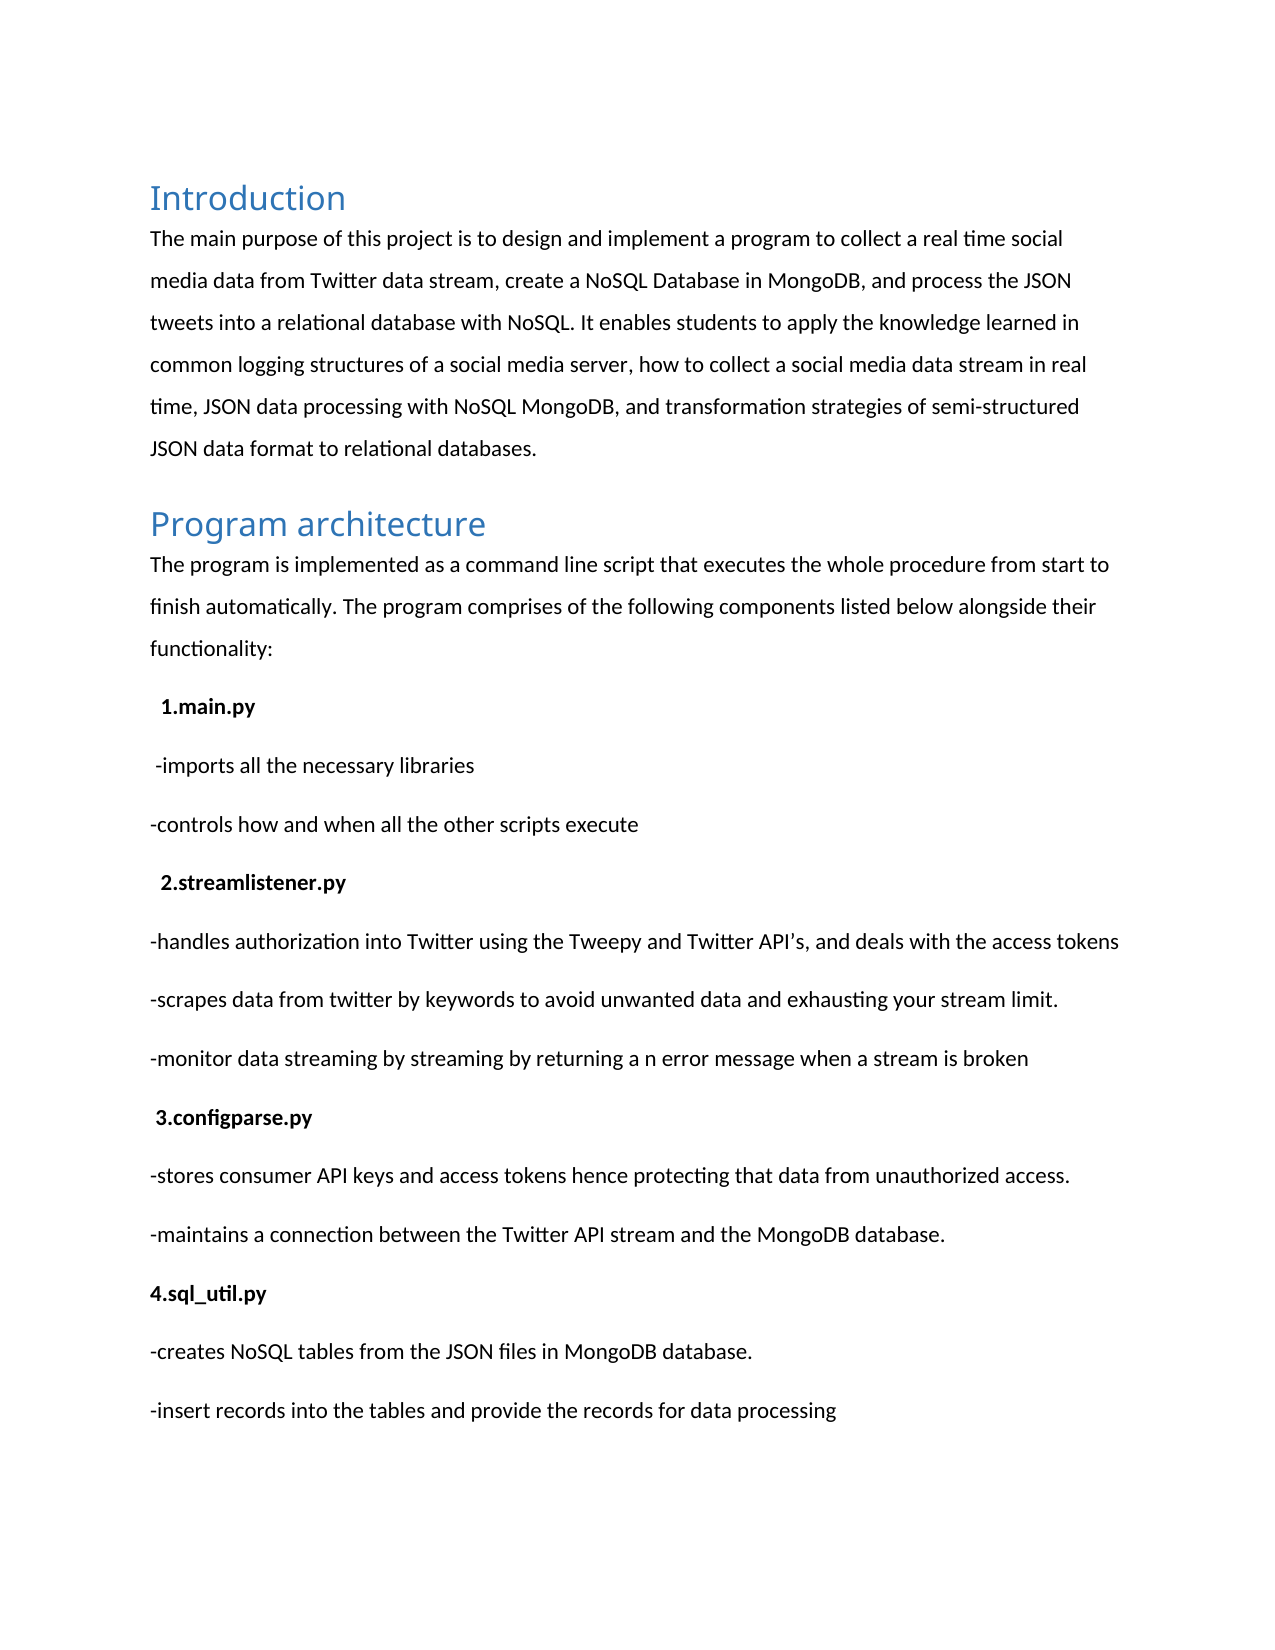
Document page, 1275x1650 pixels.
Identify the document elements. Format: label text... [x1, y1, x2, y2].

text -controls how and when all the other scripts execute [150, 810, 1125, 838]
text -maintains a connection between the Twitter API stream and the MongoDB database. [150, 1220, 1125, 1248]
text The program is implemented as a command line script that executes the whole procedure from start to finish automatically. The program comprises of the following components listed below alongside their functionality: [150, 550, 1125, 662]
text -imports all the necessary libraries [150, 751, 1125, 779]
text 1.main.py [150, 692, 1125, 720]
text The main purpose of this project is to design and implement a program to collect a real time social media data from Twitter data stream, create a NoSQL Database in MongoDB, and process the JSON tweets into a relational database with NoSQL. It enables students to apply the knowledge learned in common logging structures of a social media server, how to collect a social media data stream in real time, JSON data processing with NoSQL MongoDB, and transformation strategies of semi-structured JSON data format to relational databases. [150, 224, 1125, 462]
text -insert records into the tables and provide the records for data processing [150, 1396, 1125, 1424]
text -stores consumer API keys and access tokens hence protecting that data from unauthorized access. [150, 1162, 1125, 1189]
text -monitor data streaming by streaming by returning a n error message when a stream is broken [150, 1044, 1125, 1072]
text -creates NoSQL tables from the JSON files in MongoDB database. [150, 1337, 1125, 1366]
text 3.configparse.py [150, 1103, 1125, 1131]
subtitle Program architecture [150, 501, 1125, 546]
text -scrapes data from twitter by keywords to avoid unwanted data and exhausting your stream limit. [150, 986, 1125, 1014]
text 2.streamlistener.py [150, 868, 1125, 896]
subtitle Introduction [150, 175, 1125, 220]
text -handles authorization into Twitter using the Tweepy and Twitter API’s, and deals with the access tokens [150, 927, 1125, 955]
text 4.sql_util.py [150, 1279, 1125, 1307]
